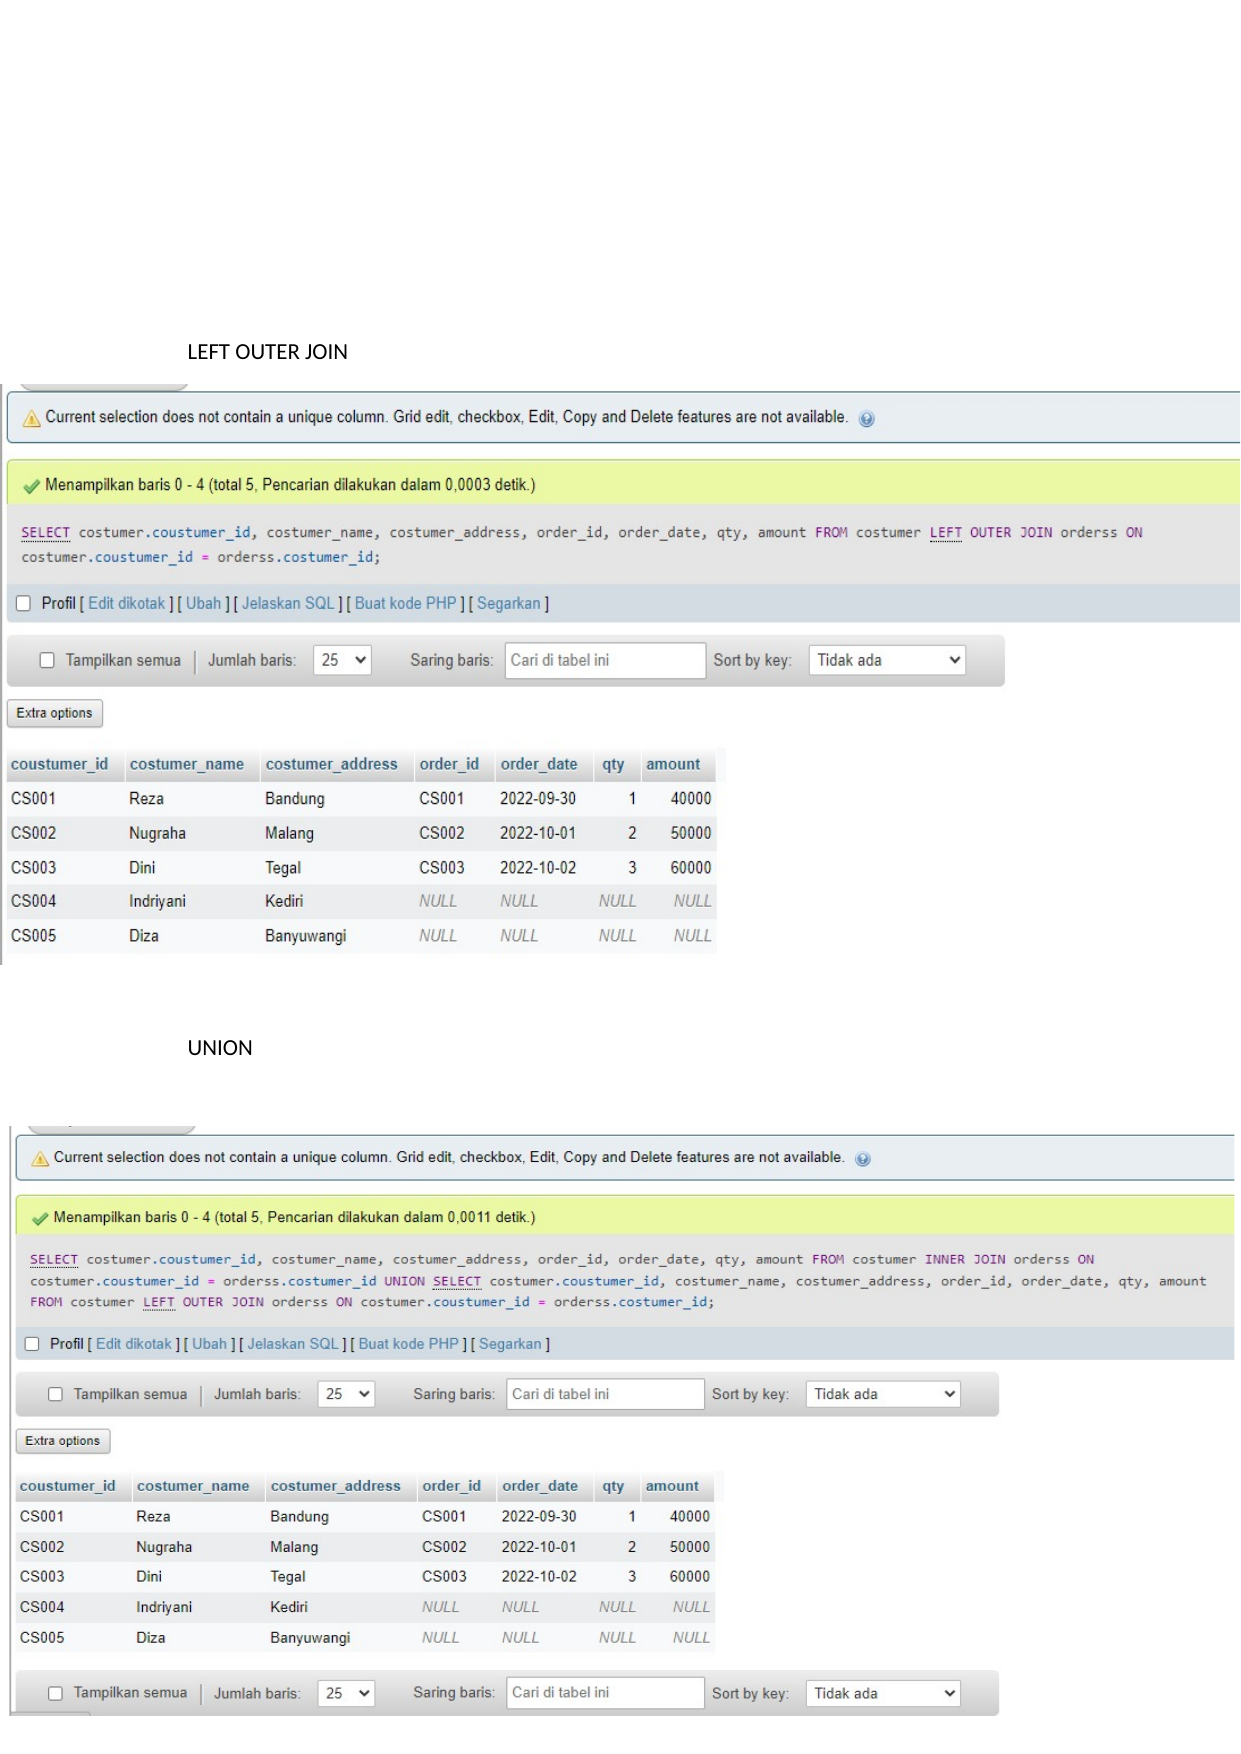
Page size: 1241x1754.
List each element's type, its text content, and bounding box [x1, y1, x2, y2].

text LEFT OUTER JOIN [187, 337, 1090, 366]
picture [0, 384, 1241, 965]
picture [9, 1126, 1235, 1716]
text UNION [187, 1033, 1090, 1061]
